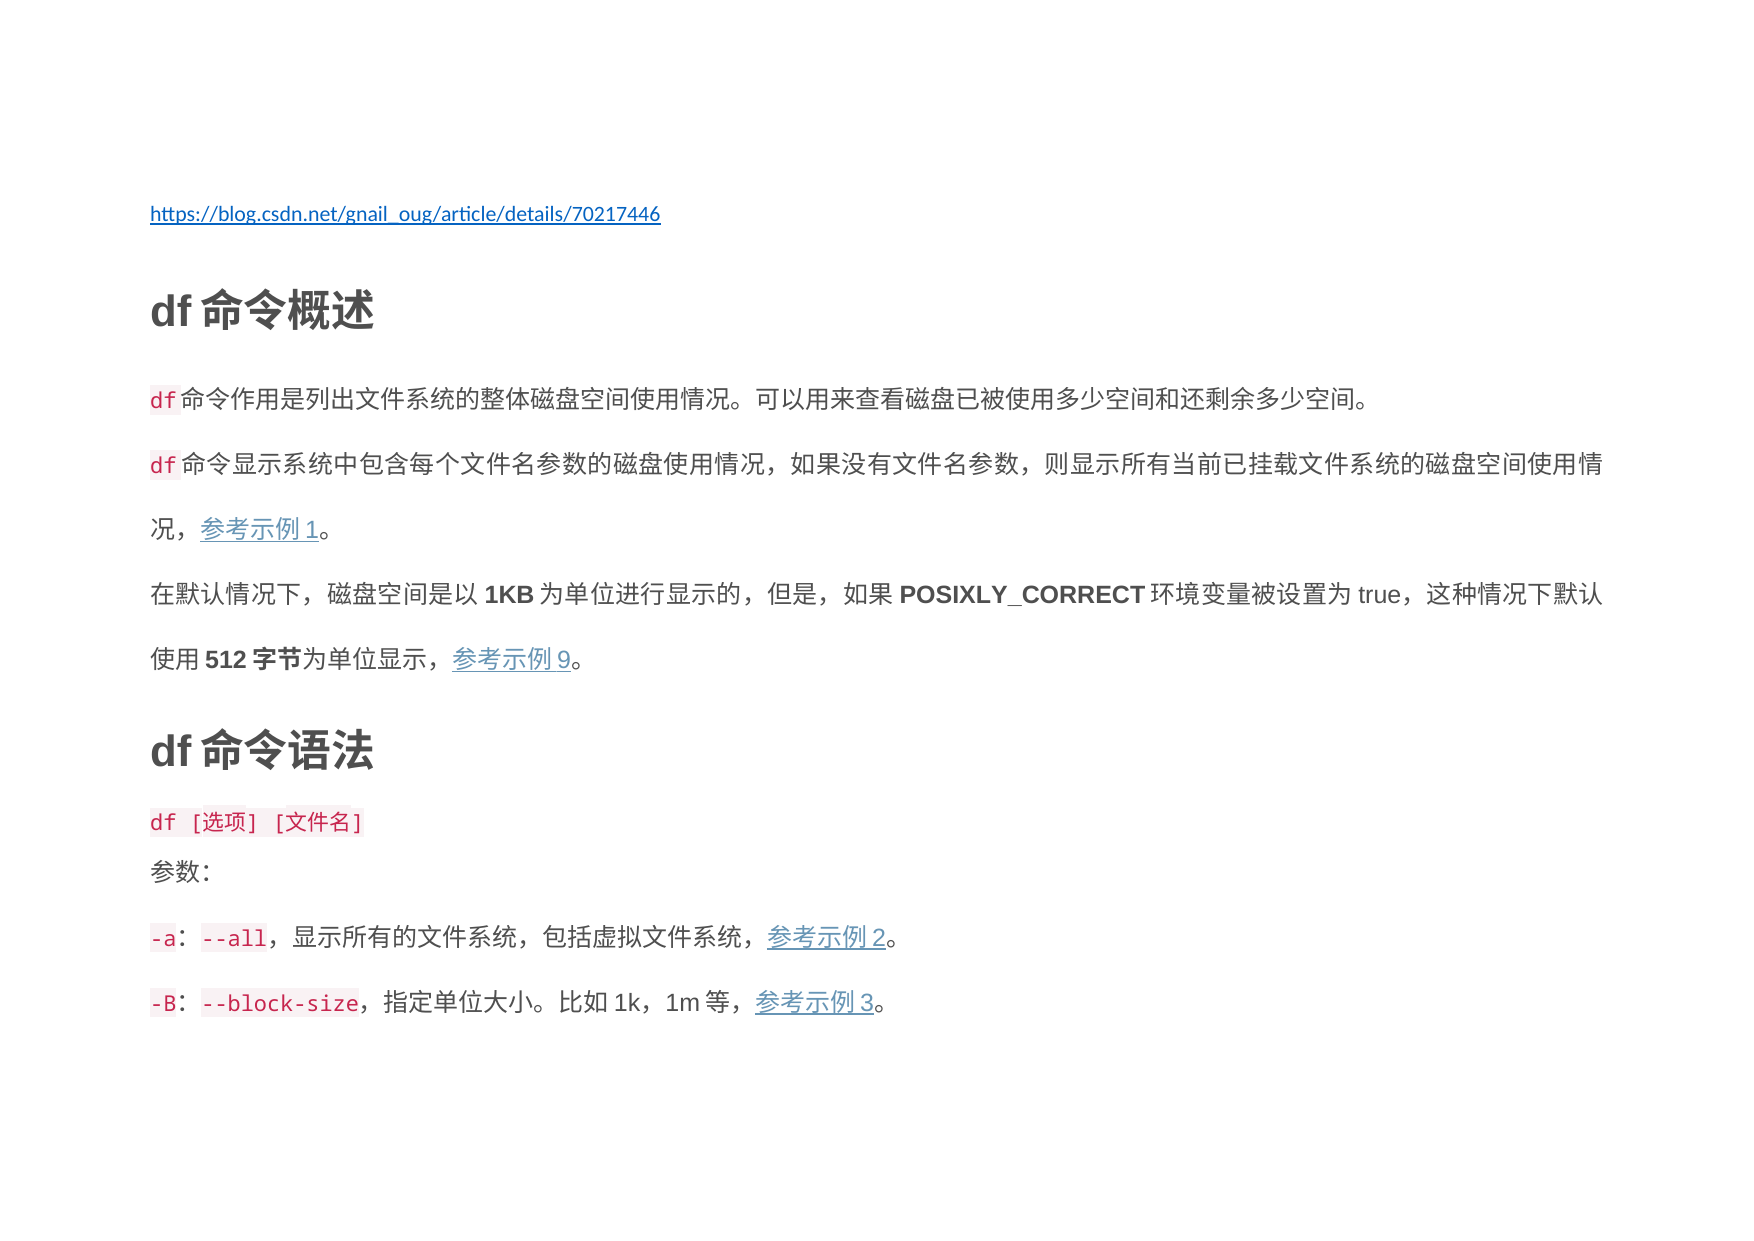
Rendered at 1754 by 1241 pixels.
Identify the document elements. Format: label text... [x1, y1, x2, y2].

text df命令作用是列出文件系统的整体磁盘空间使用情况。可以用来查看磁盘已被使用多少空间和还剩余多少空间。 df命令显示系统中包含每个文件名参数的磁盘使用情况，如果没有文件名参数，则显示所有当前已挂载文件系统的磁盘空间使用情况，参考示例1。 在默认情况下，磁盘空间是以1KB为单位进行显示的，但是，如果POSIXLY_CORRECT环境变量被设置为true，这种情况下默认使用512字节为单位显示，参考示例9。 [150, 365, 1604, 690]
subtitle df命令语法 [150, 715, 1604, 780]
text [150, 805, 1604, 1033]
subtitle df命令概述 [150, 275, 1604, 340]
text https://blog.csdn.net/gnail_oug/article/details/70217446 [150, 198, 1604, 230]
